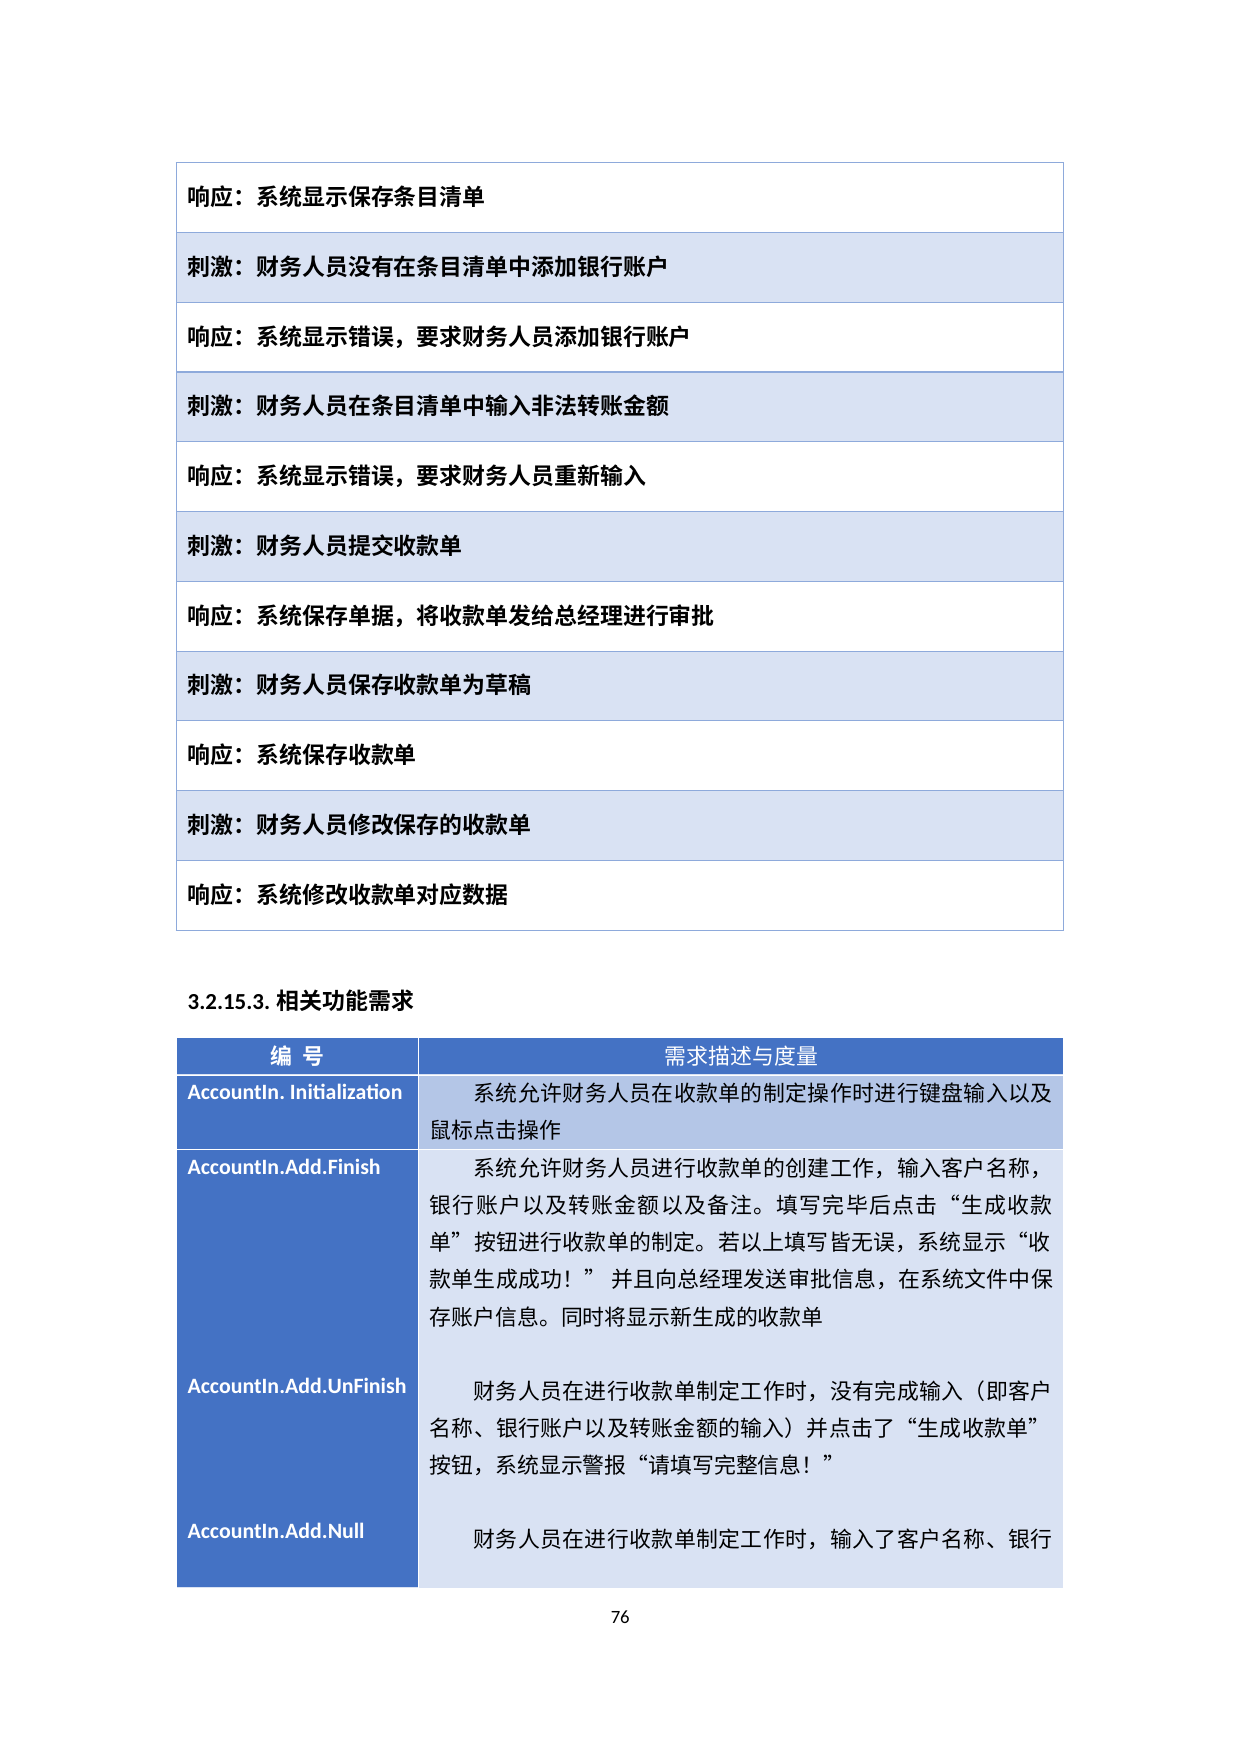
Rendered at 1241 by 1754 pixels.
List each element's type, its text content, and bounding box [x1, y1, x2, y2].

table_cell 响应：系统保存单据，将收款单发给总经理进行审批 [177, 582, 1063, 651]
table_cell AccountIn. Initialization [177, 1076, 418, 1149]
list 相关功能需求 [187, 967, 1053, 1032]
table_cell 刺激：财务人员没有在条目清单中添加银行账户 [177, 233, 1063, 302]
table_cell 响应：系统显示保存条目清单 [177, 163, 1063, 232]
table_cell 响应：系统修改收款单对应数据 [177, 861, 1063, 930]
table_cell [419, 1150, 1063, 1587]
table_cell 响应：系统保存收款单 [177, 721, 1063, 790]
table_cell 系统允许财务人员在收款单的制定操作时进行键盘输入以及鼠标点击操作 [419, 1076, 1063, 1149]
table_cell 响应：系统显示错误，要求财务人员重新输入 [177, 442, 1063, 511]
table_header 编 号 [177, 1038, 418, 1074]
table_cell 刺激：财务人员保存收款单为草稿 [177, 652, 1063, 720]
table_cell 刺激：财务人员提交收款单 [177, 512, 1063, 581]
table_cell 响应：系统显示错误，要求财务人员添加银行账户 [177, 303, 1063, 371]
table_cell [177, 1150, 418, 1587]
table_cell 刺激：财务人员修改保存的收款单 [177, 791, 1063, 860]
table_cell 刺激：财务人员在条目清单中输入非法转账金额 [177, 373, 1063, 441]
table_header 需求描述与度量 [419, 1038, 1063, 1074]
